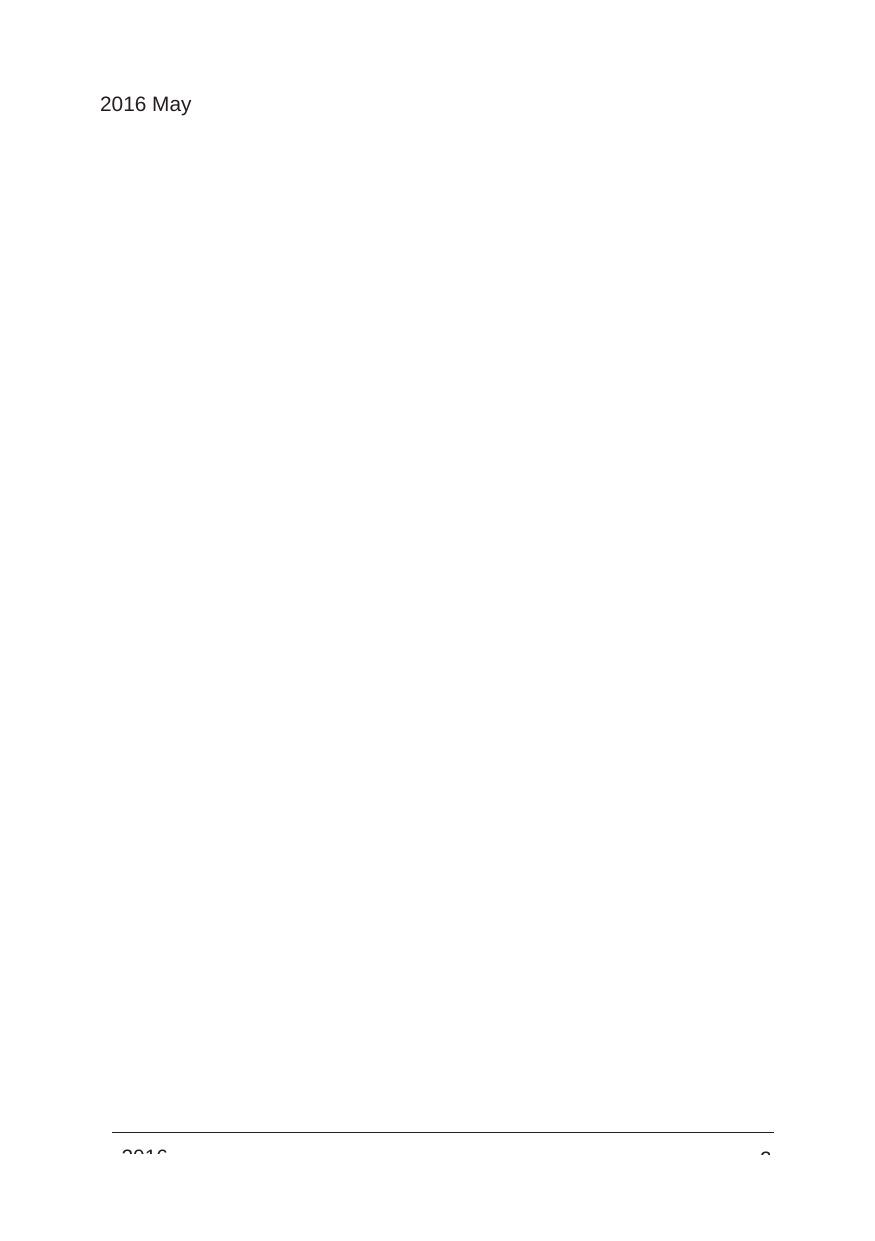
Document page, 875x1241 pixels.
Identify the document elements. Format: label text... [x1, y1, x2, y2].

text 2016 May [100, 92, 756, 116]
